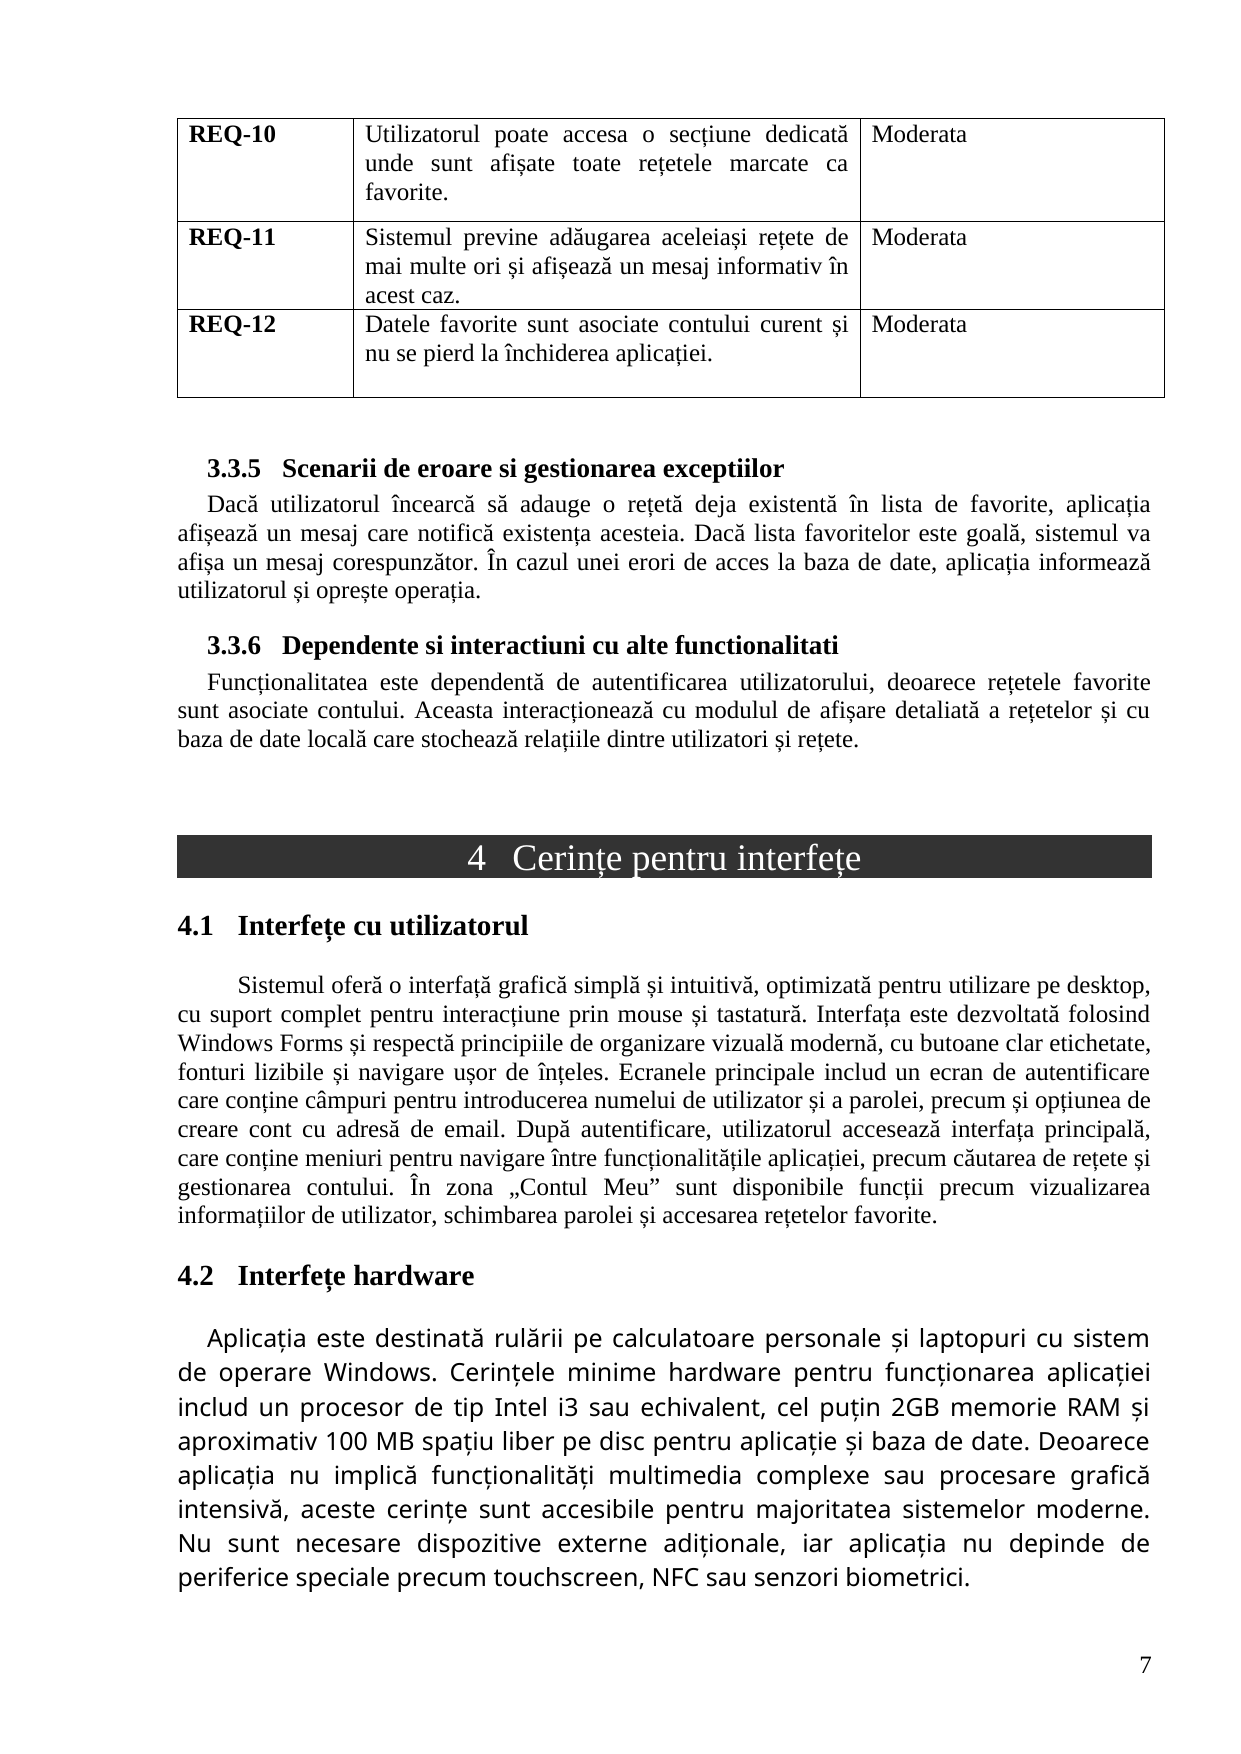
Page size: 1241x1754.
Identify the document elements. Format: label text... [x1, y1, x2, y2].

subtitle Interfețe cu utilizatorul [177, 908, 1152, 941]
table_cell Datele favorite sunt asociate contului curent și nu se pierd la închiderea aplicației. [354, 310, 860, 397]
table_cell REQ-10 [178, 119, 353, 221]
subtitle Scenarii de eroare si gestionarea exceptiilor [207, 452, 1152, 483]
table_cell Moderata [861, 119, 1164, 221]
table_cell REQ-12 [178, 310, 353, 397]
text Dacă utilizatorul încearcă să adauge o rețetă deja existentă în lista de favorite, aplicația afișează un mesaj care notifică existența acesteia. Dacă lista favoritelor este goală, sistemul va afișa un mesaj corespunzător. În cazul unei erori de acces la baza de date, aplicația informează utilizatorul și oprește operația. [177, 489, 1152, 604]
subtitle Dependente si interactiuni cu alte functionalitati [207, 629, 1152, 660]
table_cell Sistemul previne adăugarea aceleiași rețete de mai multe ori și afișează un mesaj informativ în acest caz. [354, 222, 860, 308]
table_cell Utilizatorul poate accesa o secțiune dedicată unde sunt afișate toate rețetele marcate ca favorite. [354, 119, 860, 221]
text Funcționalitatea este dependentă de autentificarea utilizatorului, deoarece rețetele favorite sunt asociate contului. Aceasta interacționează cu modulul de afișare detaliată a rețetelor și cu baza de date locală care stochează relațiile dintre utilizatori și rețete. [177, 667, 1152, 753]
table_cell Moderata [861, 222, 1164, 308]
subtitle Cerințe pentru interfețe [177, 835, 1152, 878]
text Sistemul oferă o interfață grafică simplă și intuitivă, optimizată pentru utilizare pe desktop, cu suport complet pentru interacțiune prin mouse și tastatură. Interfața este dezvoltată folosind Windows Forms și respectă principiile de organizare vizuală modernă, cu butoane clar etichetate, fonturi lizibile și navigare ușor de înțeles. Ecranele principale includ un ecran de autentificare care conține câmpuri pentru introducerea numelui de utilizator și a parolei, precum și opțiunea de creare cont cu adresă de email. După autentificare, utilizatorul accesează interfața principală, care conține meniuri pentru navigare între funcționalitățile aplicației, precum căutarea de rețete și gestionarea contului. În zona „Contul Meu” sunt disponibile funcții precum vizualizarea informațiilor de utilizator, schimbarea parolei și accesarea rețetelor favorite. [177, 970, 1152, 1229]
table_cell Moderata [861, 310, 1164, 397]
table_cell REQ-11 [178, 222, 353, 308]
subtitle Interfețe hardware [177, 1258, 1152, 1292]
text Aplicația este destinată rulării pe calculatoare personale și laptopuri cu sistem de operare Windows. Cerințele minime hardware pentru funcționarea aplicației includ un procesor de tip Intel i3 sau echivalent, cel puțin 2GB memorie RAM și aproximativ 100 MB spațiu liber pe disc pentru aplicație și baza de date. Deoarece aplicația nu implică funcționalități multimedia complexe sau procesare grafică intensivă, aceste cerințe sunt accesibile pentru majoritatea sistemelor moderne. Nu sunt necesare dispozitive externe adiționale, iar aplicația nu depinde de periferice speciale precum touchscreen, NFC sau senzori biometrici. [177, 1321, 1152, 1593]
